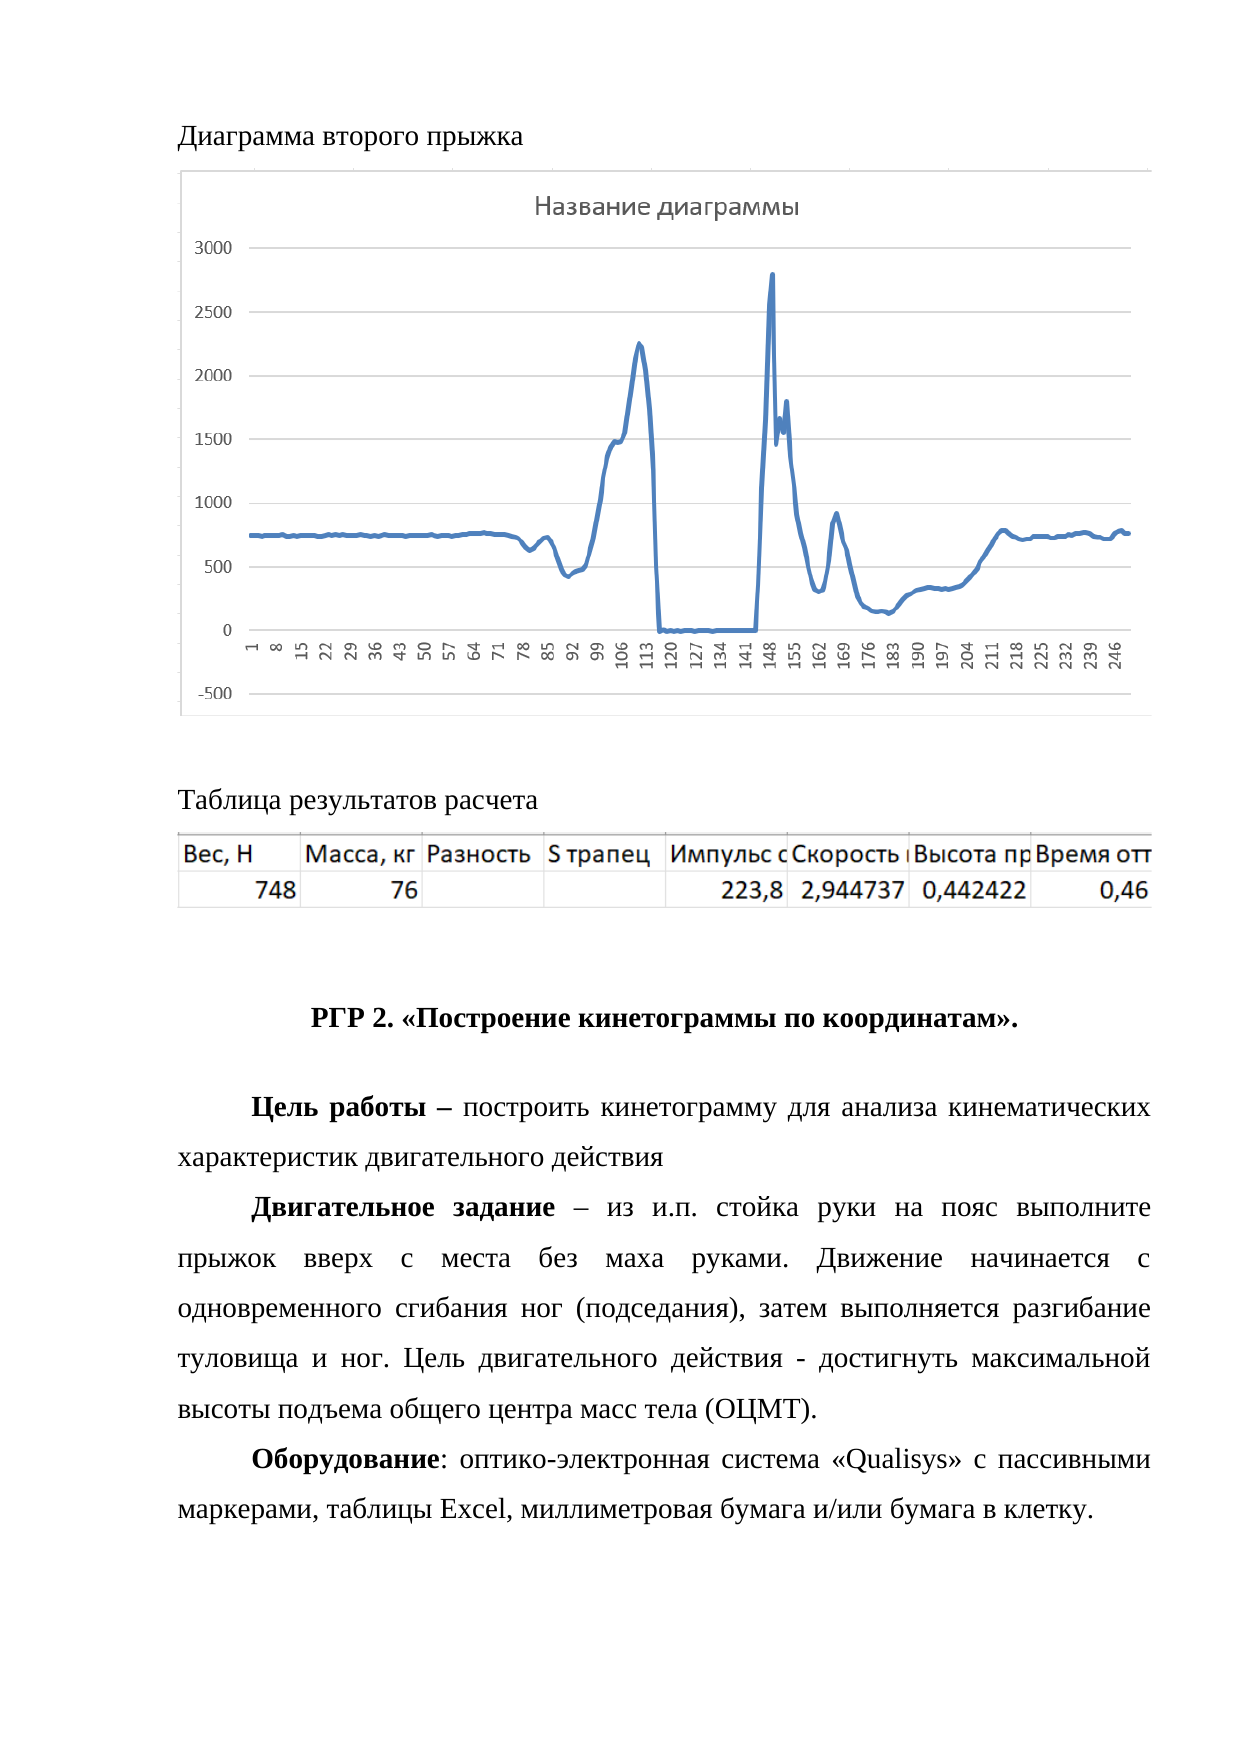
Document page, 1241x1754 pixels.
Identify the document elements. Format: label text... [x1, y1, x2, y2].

text Цель работы – построить кинетограмму для анализа кинематических характеристик двигательного действия [177, 1089, 1152, 1173]
picture [177, 168, 1152, 716]
text Диаграмма второго прыжка [177, 118, 1152, 152]
text Оборудование: оптико-электронная система «Qualisys» с пассивными маркерами, таблицы Excel, миллиметровая бумага и/или бумага в клетку. [177, 1441, 1152, 1525]
subtitle РГР 2. «Построение кинетограммы по координатам». [177, 1000, 1152, 1033]
text Таблица результатов расчета [177, 782, 1152, 816]
text Двигательное задание – из и.п. стойка руки на пояс выполните прыжок вверх с места без маха руками. Движение начинается с одновременного сгибания ног (подседания), затем выполняется разгибание туловища и ног. Цель двигательного действия - достигнуть максимальной высоты подъема общего центра масс тела (ОЦМТ). [177, 1189, 1152, 1424]
picture [177, 832, 1152, 908]
